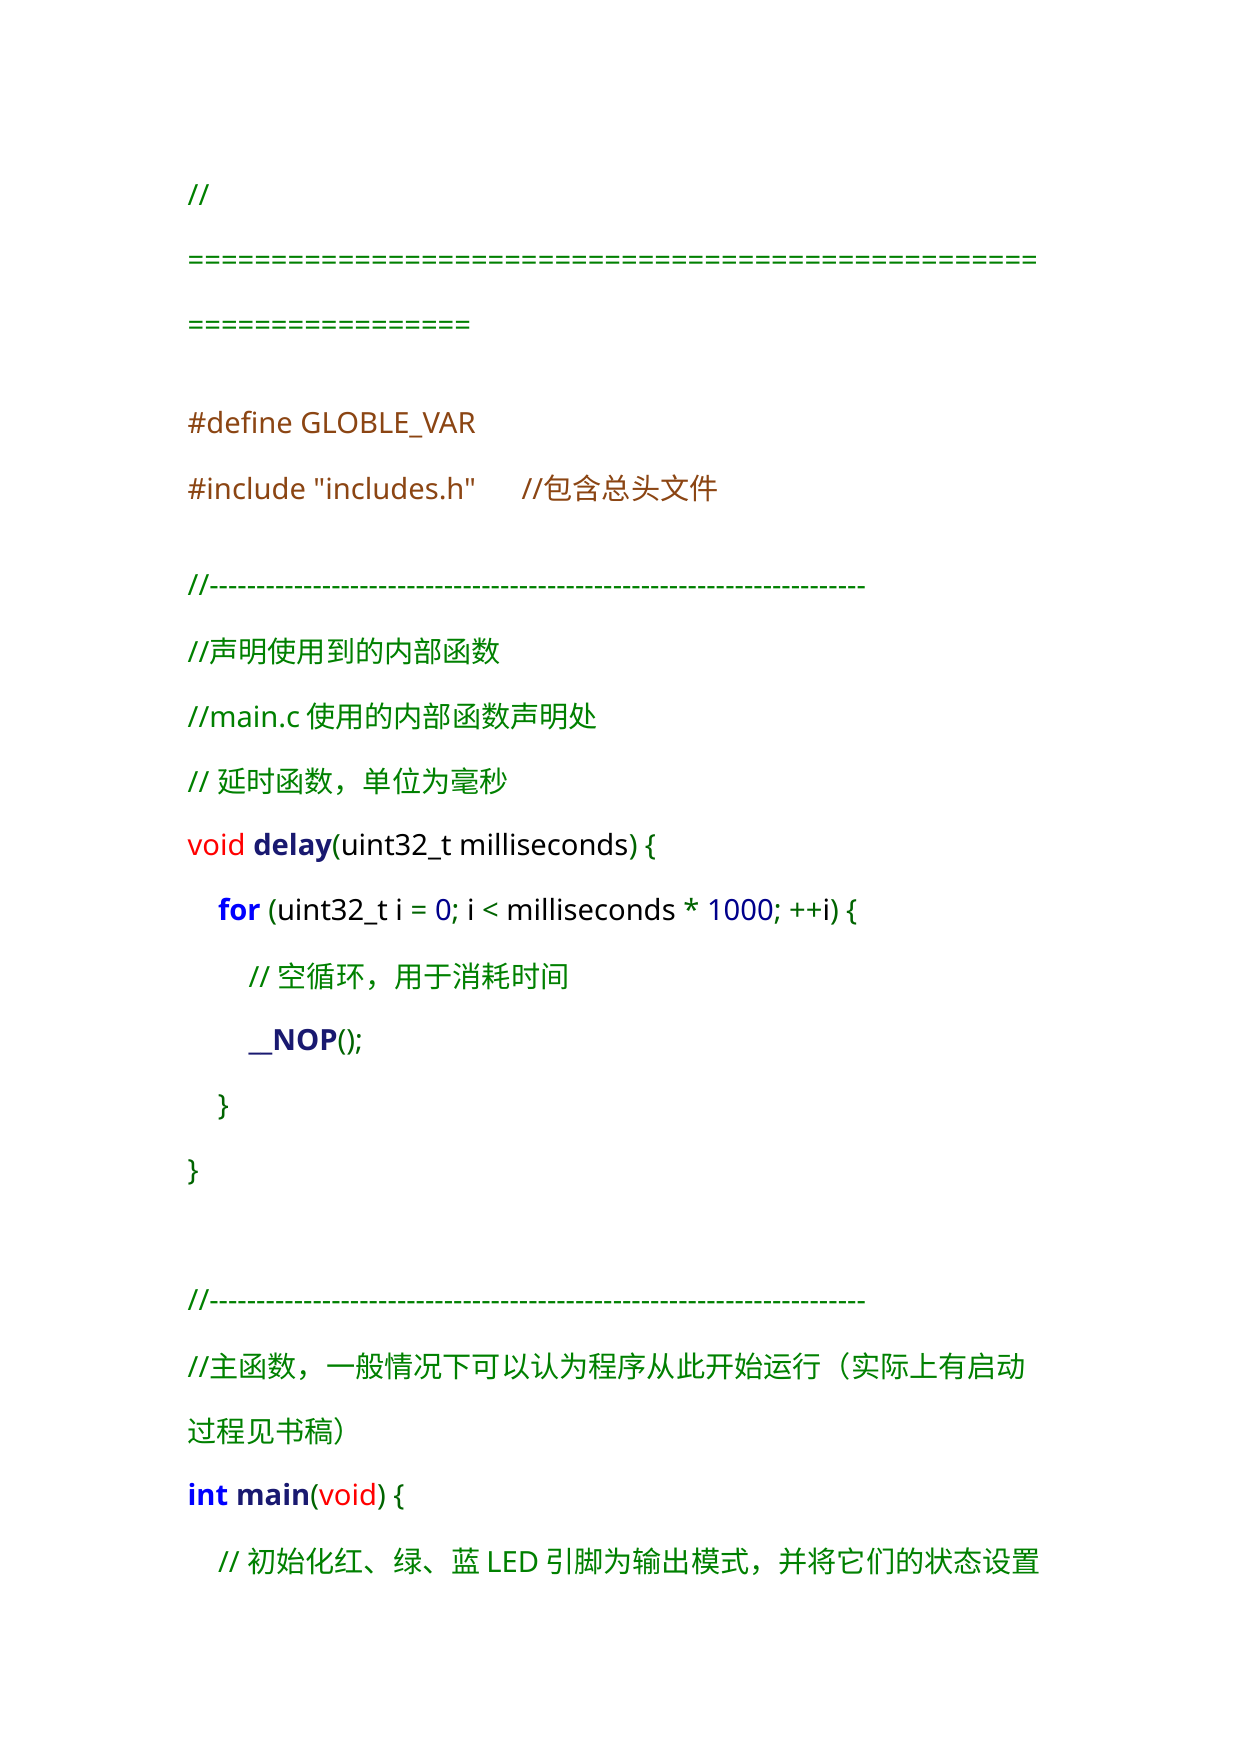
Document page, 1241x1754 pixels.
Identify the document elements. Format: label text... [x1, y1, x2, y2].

text // 延时函数，单位为毫秒 [187, 747, 1053, 812]
text #include "includes.h" //包含总头文件 [187, 454, 1053, 519]
text //主函数，一般情况下可以认为程序从此开始运行（实际上有启动过程见书稿） [187, 1332, 1053, 1462]
text //---------------------------------------------------------------------- [187, 1267, 1053, 1332]
text //main.c使用的内部函数声明处 [187, 682, 1053, 747]
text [187, 162, 1053, 357]
text //---------------------------------------------------------------------- [187, 552, 1053, 617]
text for (uint32_t i = 0; i < milliseconds * 1000; ++i) { [187, 877, 1053, 942]
text //声明使用到的内部函数 [187, 617, 1053, 682]
text #define GLOBLE_VAR [187, 389, 1053, 454]
text int main(void) { [187, 1462, 1053, 1527]
text } [187, 1072, 1053, 1137]
text } [187, 1137, 1053, 1202]
text __NOP(); [187, 1007, 1053, 1072]
text void delay(uint32_t milliseconds) { [187, 812, 1053, 877]
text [187, 1527, 1053, 1592]
text // 空循环，用于消耗时间 [187, 942, 1053, 1007]
